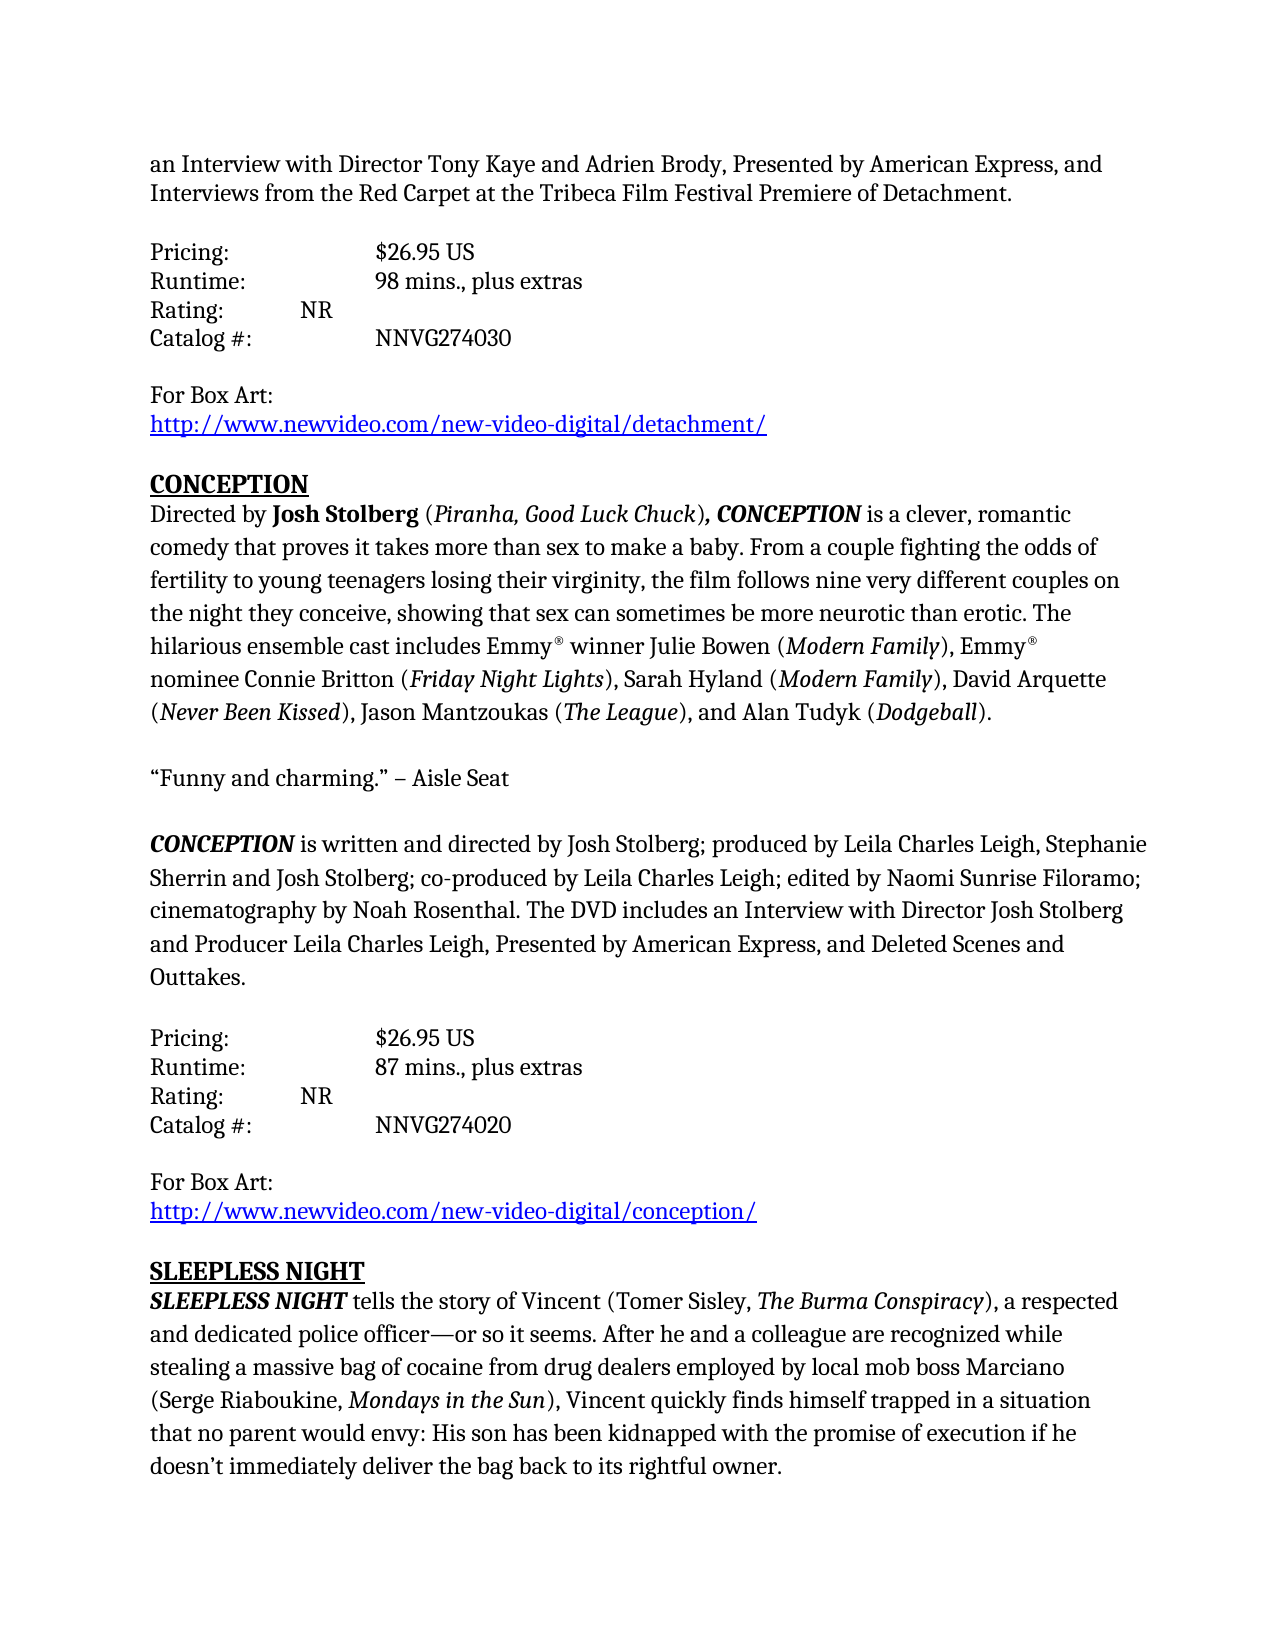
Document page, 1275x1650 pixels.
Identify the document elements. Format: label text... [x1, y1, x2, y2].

text For Box Art: [150, 1168, 1125, 1197]
text CONCEPTION is written and directed by Josh Stolberg; produced by Leila Charles Leigh, Stephanie Sherrin and Josh Stolberg; co-produced by Leila Charles Leigh; edited by Naomi Sunrise Filoramo; cinematography by Noah Rosenthal. The DVD includes an Interview with Director Josh Stolberg and Producer Leila Charles Leigh, Presented by American Express, and Deleted Scenes and Outtakes. [150, 830, 1153, 991]
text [150, 150, 1125, 207]
text For Box Art: [150, 381, 1125, 410]
text SLEEPLESS NIGHT tells the story of Vincent (Tomer Sisley, The Burma Conspiracy), a respected and dedicated police officer—or so it seems. After he and a colleague are recognized while stealing a massive bag of cocaine from drug dealers employed by local mob boss Marciano (Serge Riaboukine, Mondays in the Sun), Vincent quickly finds himself trapped in a situation that no parent would envy: His son has been kidnapped with the promise of execution if he doesn’t immediately deliver the bag back to its rightful owner. [150, 1287, 1125, 1481]
text Runtime: 87 mins., plus extras [150, 1053, 1125, 1082]
text Pricing: $26.95 US [150, 1024, 1125, 1053]
text Rating: NR [150, 1082, 1125, 1111]
text “Funny and charming.” – Aisle Seat [150, 764, 1125, 793]
text SLEEPLESS NIGHT [150, 1256, 1125, 1287]
text Catalog #: NNVG274020 [150, 1111, 1125, 1139]
text http://www.newvideo.com/new-video-digital/detachment/ [150, 410, 1125, 438]
text http://www.newvideo.com/new-video-digital/conception/ [150, 1197, 1125, 1226]
text CONCEPTION [150, 469, 1125, 500]
text Directed by Josh Stolberg (Piranha, Good Luck Chuck), CONCEPTION is a clever, romantic comedy that proves it takes more than sex to make a baby. From a couple fighting the odds of fertility to young teenagers losing their virginity, the film follows nine very different couples on the night they conceive, showing that sex can sometimes be more neurotic than erotic. The hilarious ensemble cast includes Emmy® winner Julie Bowen (Modern Family), Emmy® nominee Connie Britton (Friday Night Lights), Sarah Hyland (Modern Family), David Arquette (Never Been Kissed), Jason Mantzoukas (The League), and Alan Tudyk (Dodgeball). [150, 500, 1125, 727]
text Pricing: $26.95 US [150, 238, 1125, 267]
text Runtime: 98 mins., plus extras [150, 267, 1125, 296]
text Rating: NR [150, 296, 1125, 324]
text Catalog #: NNVG274030 [150, 324, 1125, 353]
